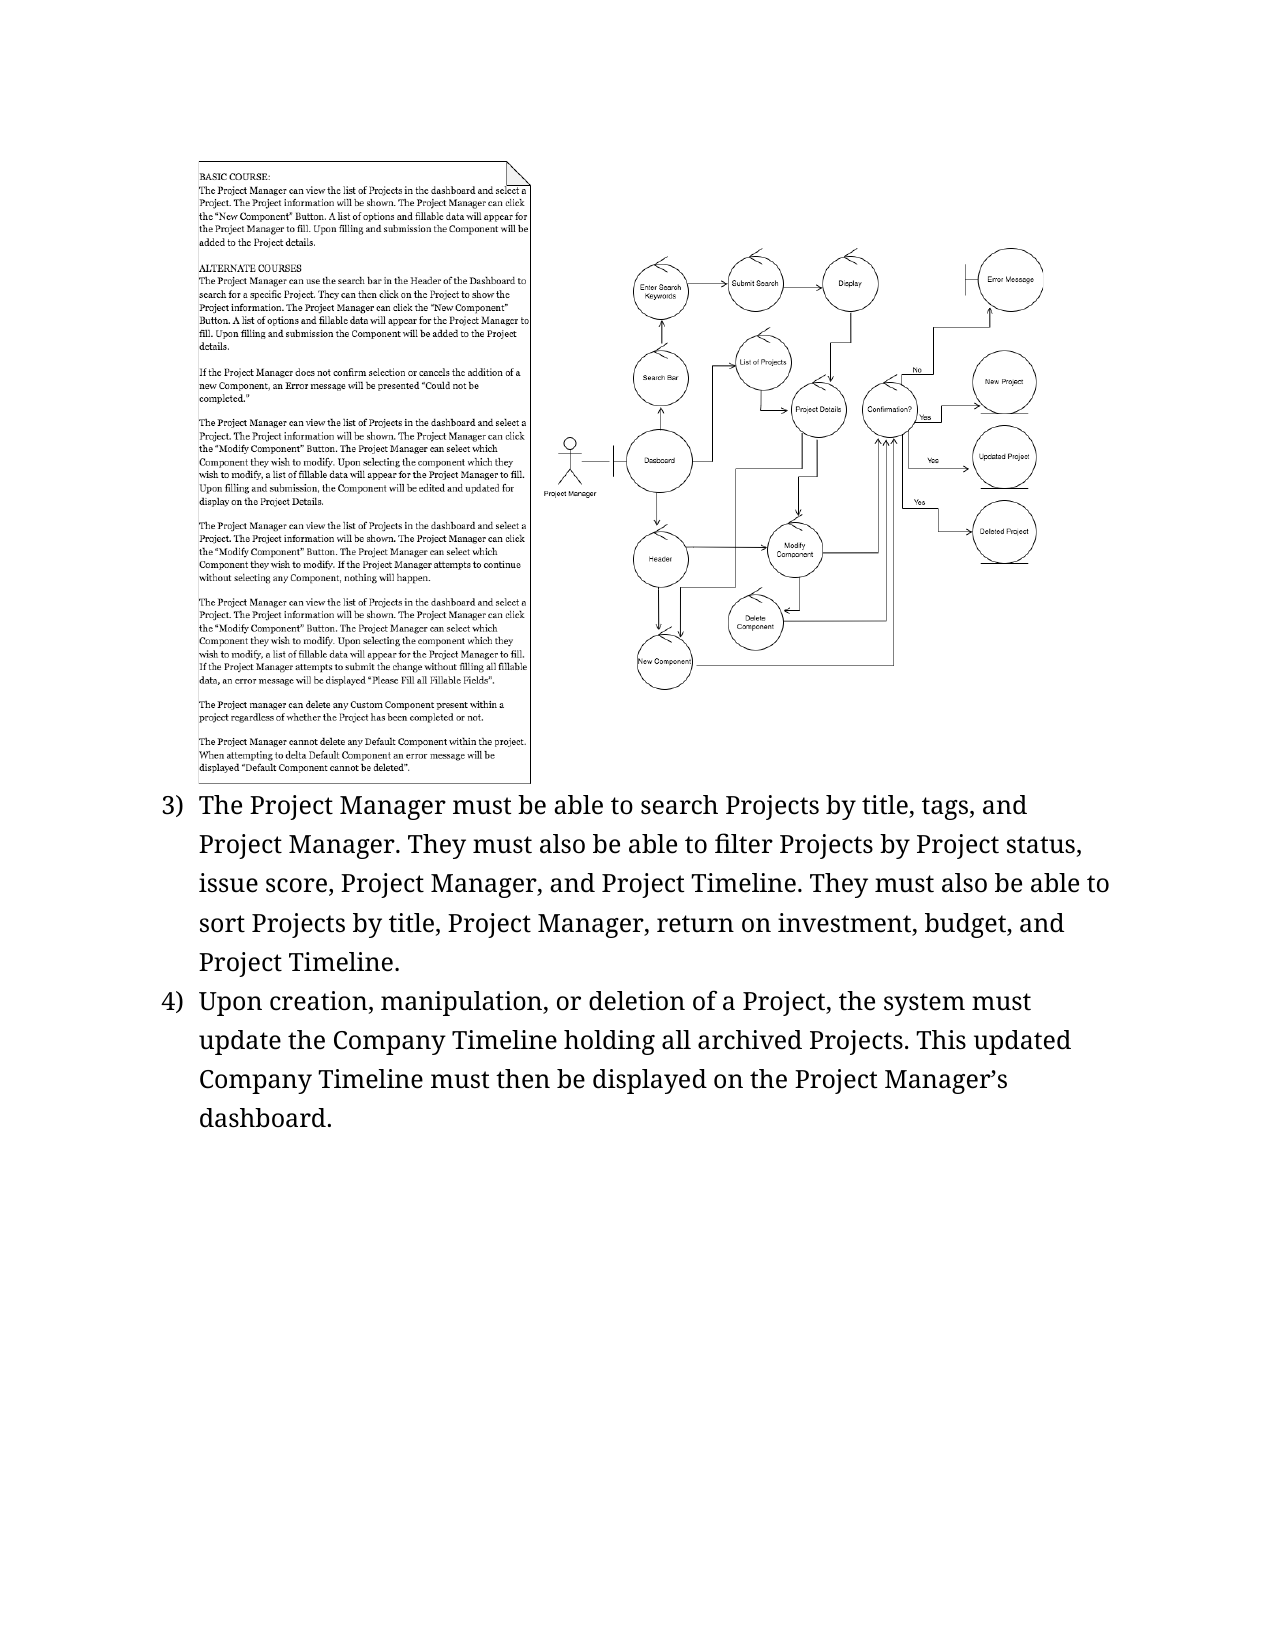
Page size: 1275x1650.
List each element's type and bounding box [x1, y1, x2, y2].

table_header [150, 150, 1125, 1150]
picture [198, 161, 1044, 784]
